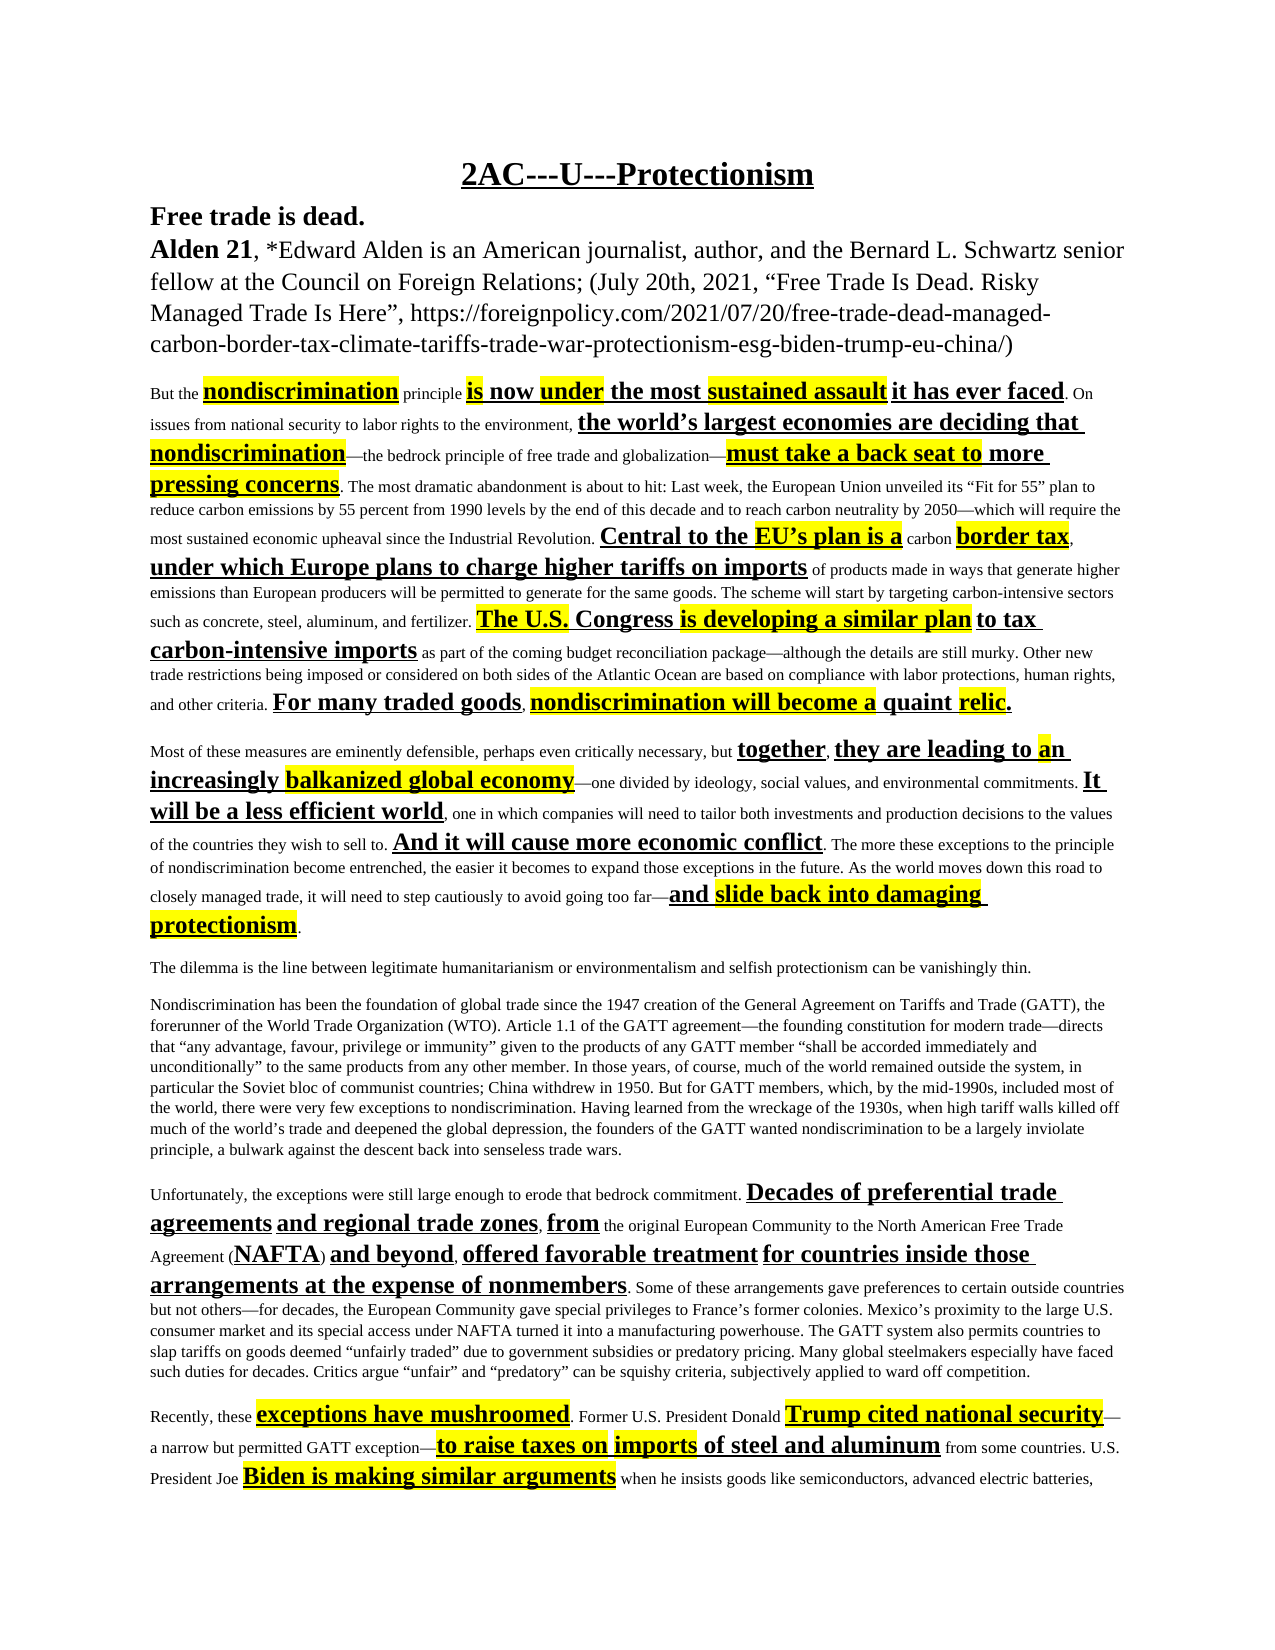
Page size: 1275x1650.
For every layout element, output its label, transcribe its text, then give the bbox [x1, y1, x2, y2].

subtitle Free trade is dead. [150, 200, 1125, 231]
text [150, 1399, 1125, 1490]
subtitle 2AC---U---Protectionism [150, 154, 1125, 192]
text But the nondiscrimination principle is now under the most sustained assault it has ever faced. On issues from national security to labor rights to the environment, the world’s largest economies are deciding that nondiscrimination—the bedrock principle of free trade and globalization—must take a back seat to more pressing concerns. The most dramatic abandonment is about to hit: Last week, the European Union unveiled its “Fit for 55” plan to reduce carbon emissions by 55 percent from 1990 levels by the end of this decade and to reach carbon neutrality by 2050—which will require the most sustained economic upheaval since the Industrial Revolution. Central to the EU’s plan is a carbon border tax, under which Europe plans to charge higher tariffs on imports of products made in ways that generate higher emissions than European producers will be permitted to generate for the same goods. The scheme will start by targeting carbon-intensive sectors such as concrete, steel, aluminum, and fertilizer. The U.S. Congress is developing a similar plan to tax carbon-intensive imports as part of the coming budget reconciliation package—although the details are still murky. Other new trade restrictions being imposed or considered on both sides of the Atlantic Ocean are based on compliance with labor protections, human rights, and other criteria. For many traded goods, nondiscrimination will become a quaint relic. [150, 376, 1125, 715]
text Most of these measures are eminently defensible, perhaps even critically necessary, but together, they are leading to an increasingly balkanized global economy—one divided by ideology, social values, and environmental commitments. It will be a less efficient world, one in which companies will need to tailor both investments and production decisions to the values of the countries they wish to sell to. And it will cause more economic conflict. The more these exceptions to the principle of nondiscrimination become entrenched, the easier it becomes to expand those exceptions in the future. As the world moves down this road to closely managed trade, it will need to step cautiously to avoid going too far—and slide back into damaging protectionism. [150, 734, 1125, 939]
text Alden 21, *Edward Alden is an American journalist, author, and the Bernard L. Schwartz senior fellow at the Council on Foreign Relations; (July 20th, 2021, “Free Trade Is Dead. Risky Managed Trade Is Here”, https://foreignpolicy.com/2021/07/20/free-trade-dead-managed-carbon-border-tax-climate-tariffs-trade-war-protectionism-esg-biden-trump-eu-china/) [150, 233, 1125, 357]
text The dilemma is the line between legitimate humanitarianism or environmentalism and selfish protectionism can be vanishingly thin. [150, 958, 1125, 977]
text Unfortunately, the exceptions were still large enough to erode that bedrock commitment. Decades of preferential trade agreements and regional trade zones, from the original European Community to the North American Free Trade Agreement (NAFTA) and beyond, offered favorable treatment for countries inside those arrangements at the expense of nonmembers. Some of these arrangements gave preferences to certain outside countries but not others—for decades, the European Community gave special privileges to France’s former colonies. Mexico’s proximity to the large U.S. consumer market and its special access under NAFTA turned it into a manufacturing powerhouse. The GATT system also permits countries to slap tariffs on goods deemed “unfairly traded” due to government subsidies or predatory pricing. Many global steelmakers especially have faced such duties for decades. Critics argue “unfair” and “predatory” can be squishy criteria, subjectively applied to ward off competition. [150, 1177, 1125, 1381]
text Nondiscrimination has been the foundation of global trade since the 1947 creation of the General Agreement on Tariffs and Trade (GATT), the forerunner of the World Trade Organization (WTO). Article 1.1 of the GATT agreement—the founding constitution for modern trade—directs that “any advantage, favour, privilege or immunity” given to the products of any GATT member “shall be accorded immediately and unconditionally” to the same products from any other member. In those years, of course, much of the world remained outside the system, in particular the Soviet bloc of communist countries; China withdrew in 1950. But for GATT members, which, by the mid-1990s, included most of the world, there were very few exceptions to nondiscrimination. Having learned from the wreckage of the 1930s, when high tariff walls killed off much of the world’s trade and deepened the global depression, the founders of the GATT wanted nondiscrimination to be a largely inviolate principle, a bulwark against the descent back into senseless trade wars. [150, 995, 1125, 1159]
